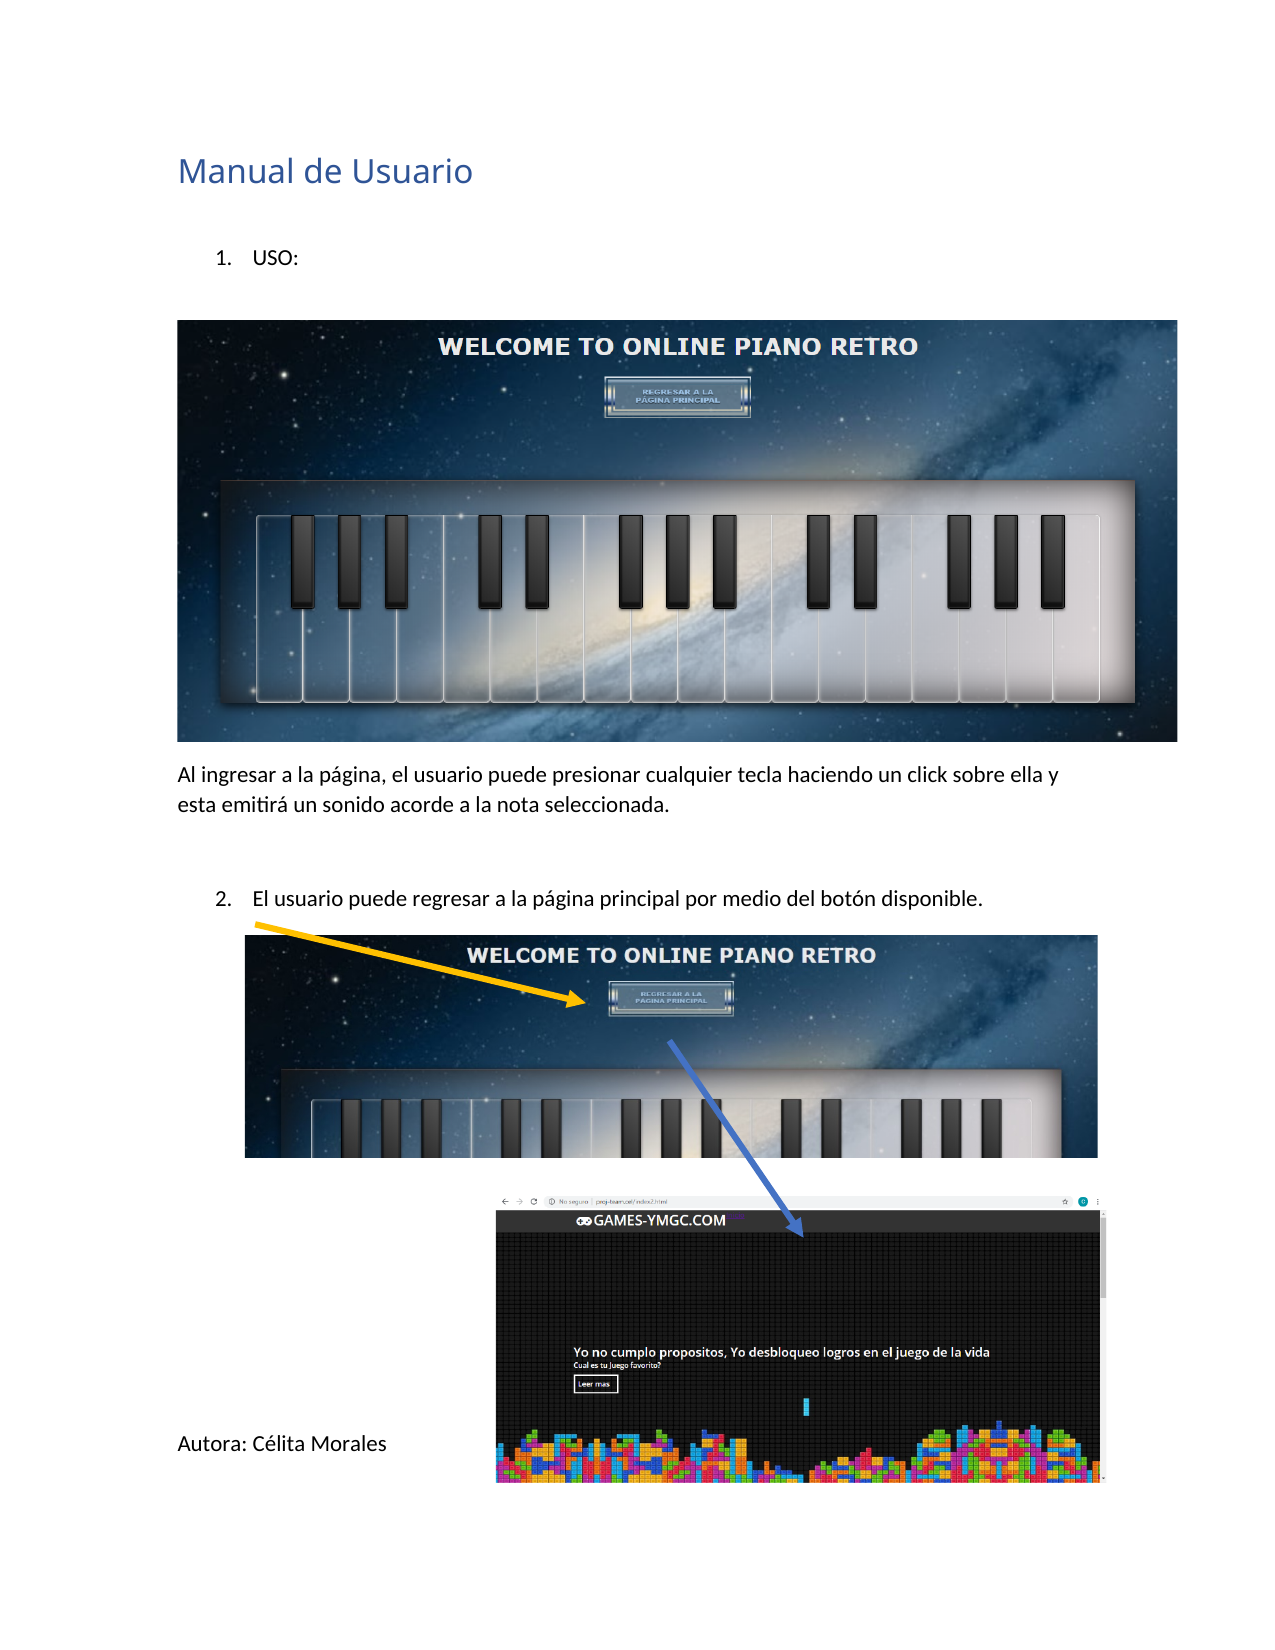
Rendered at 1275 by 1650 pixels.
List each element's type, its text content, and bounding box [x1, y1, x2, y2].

text Autora: Célita Morales [177, 1429, 495, 1457]
list USO: [215, 243, 1098, 271]
text Al ingresar a la página, el usuario puede presionar cualquier tecla haciendo un click sobre ella y esta emitirá un sonido acorde a la nota seleccionada. [177, 760, 1098, 818]
picture [495, 1196, 1107, 1483]
subtitle Manual de Usuario [177, 148, 1098, 193]
picture [244, 935, 1098, 1158]
list El usuario puede regresar a la página principal por medio del botón disponible. [215, 884, 1098, 912]
picture [177, 320, 1178, 742]
